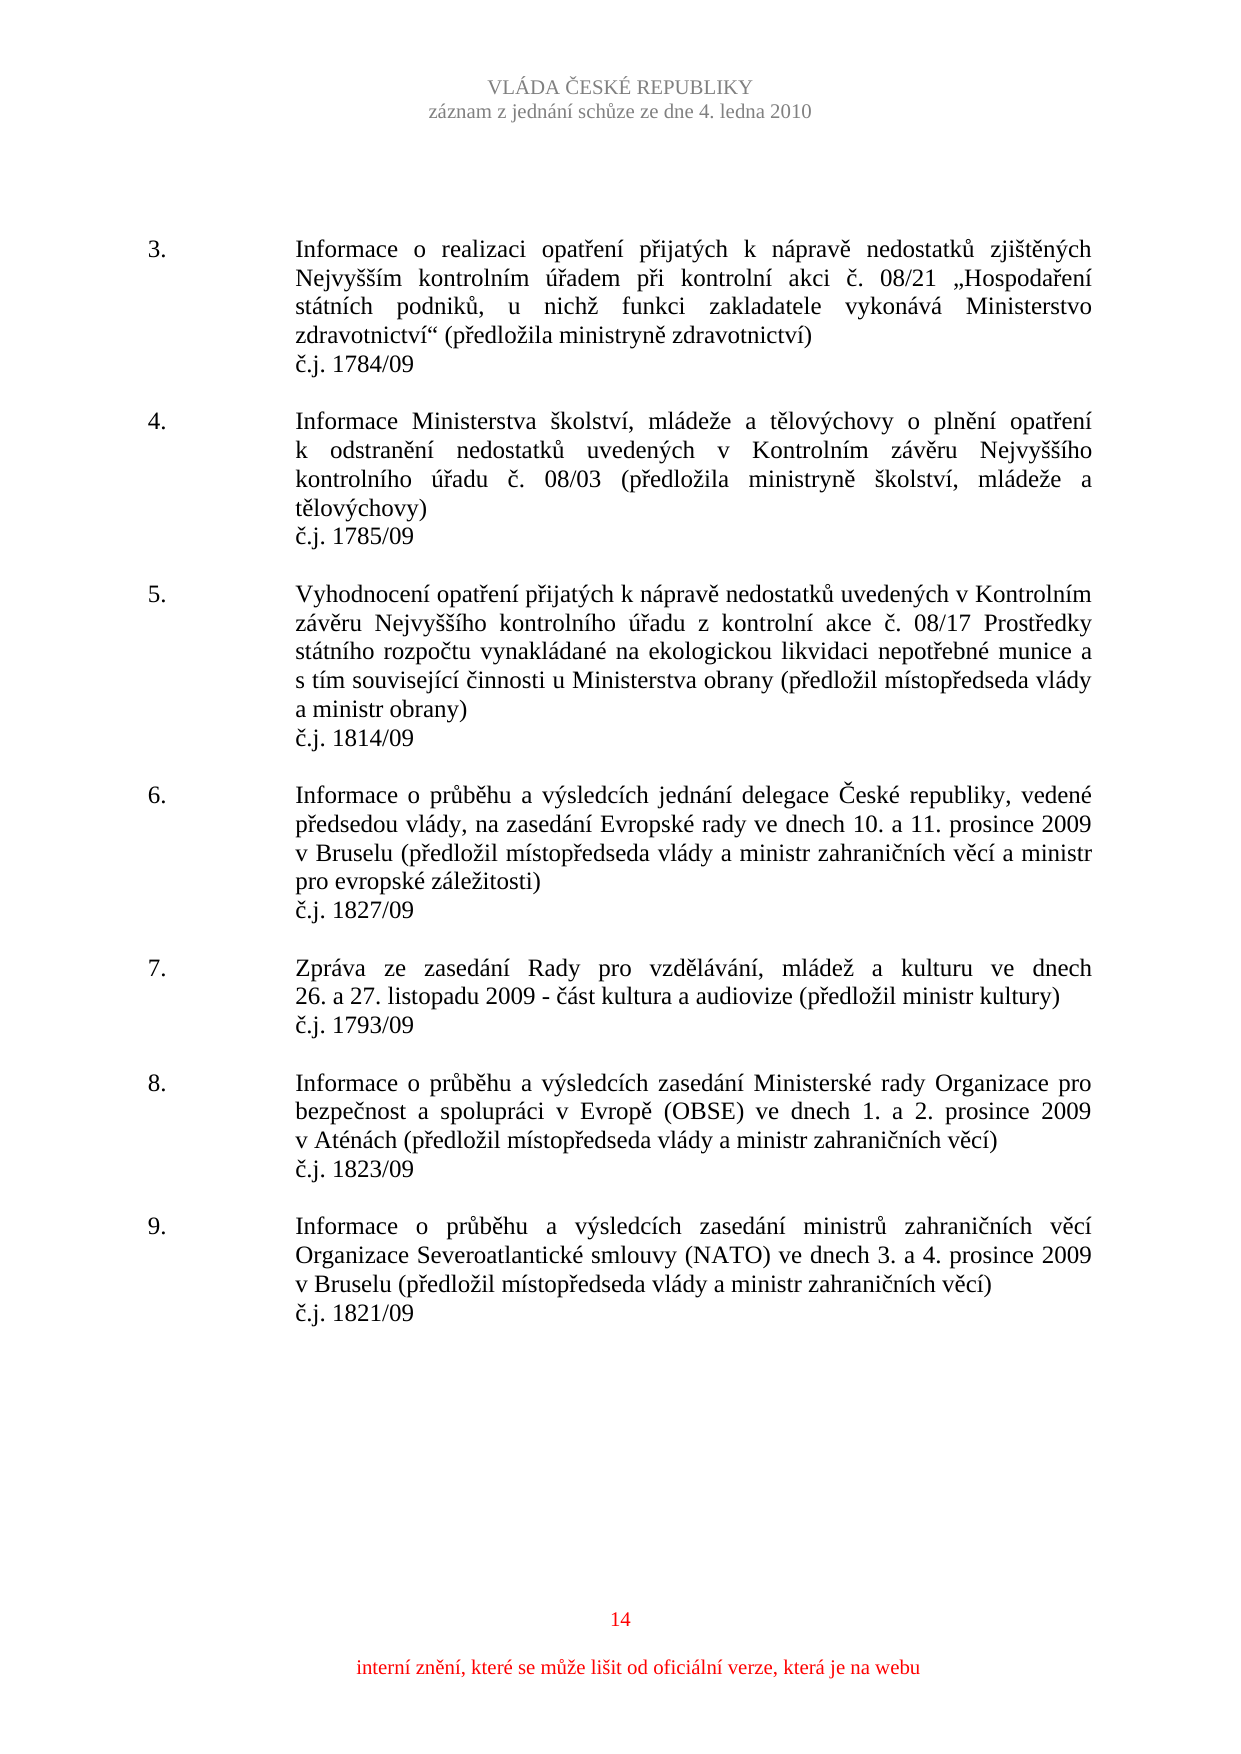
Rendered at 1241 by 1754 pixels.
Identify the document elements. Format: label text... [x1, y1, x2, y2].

text 8. Informace o průběhu a výsledcích zasedání Ministerské rady Organizace pro bezpečnost a spolupráci v Evropě (OBSE) ve dnech 1. a 2. prosince 2009 v Aténách (předložil místopředseda vlády a ministr zahraničních věcí) [148, 1068, 1093, 1154]
text 6. Informace o průběhu a výsledcích jednání delegace České republiky, vedené předsedou vlády, na zasedání Evropské rady ve dnech 10. a 11. prosince 2009 v Bruselu (předložil místopředseda vlády a ministr zahraničních věcí a ministr pro evropské záležitosti) [148, 780, 1093, 895]
text č.j. 1821/09 [148, 1298, 1093, 1326]
text č.j. 1784/09 [148, 349, 1093, 378]
text 3. Informace o realizaci opatření přijatých k nápravě nedostatků zjištěných Nejvyšším kontrolním úřadem při kontrolní akci č. 08/21 „Hospodaření státních podniků, u nichž funkci zakladatele vykonává Ministerstvo zdravotnictví“ (předložila ministryně zdravotnictví) [148, 234, 1093, 349]
text 5. Vyhodnocení opatření přijatých k nápravě nedostatků uvedených v Kontrolním závěru Nejvyššího kontrolního úřadu z kontrolní akce č. 08/17 Prostředky státního rozpočtu vynakládané na ekologickou likvidaci nepotřebné munice a s tím související činnosti u Ministerstva obrany (předložil místopředseda vlády a ministr obrany) [148, 579, 1093, 723]
text č.j. 1827/09 [148, 895, 1093, 924]
text 9. Informace o průběhu a výsledcích zasedání ministrů zahraničních věcí Organizace Severoatlantické smlouvy (NATO) ve dnech 3. a 4. prosince 2009 v Bruselu (předložil místopředseda vlády a ministr zahraničních věcí) [148, 1211, 1093, 1298]
text č.j. 1793/09 [148, 1010, 1093, 1039]
text č.j. 1823/09 [148, 1154, 1093, 1183]
text č.j. 1785/09 [148, 521, 1093, 550]
text 7. Zpráva ze zasedání Rady pro vzdělávání, mládež a kulturu ve dnech 26. a 27. listopadu 2009 - část kultura a audiovize (předložil ministr kultury) [148, 953, 1093, 1010]
text 4. Informace Ministerstva školství, mládeže a tělovýchovy o plnění opatření k odstranění nedostatků uvedených v Kontrolním závěru Nejvyššího kontrolního úřadu č. 08/03 (předložila ministryně školství, mládeže a tělovýchovy) [148, 406, 1093, 521]
text č.j. 1814/09 [148, 723, 1093, 751]
